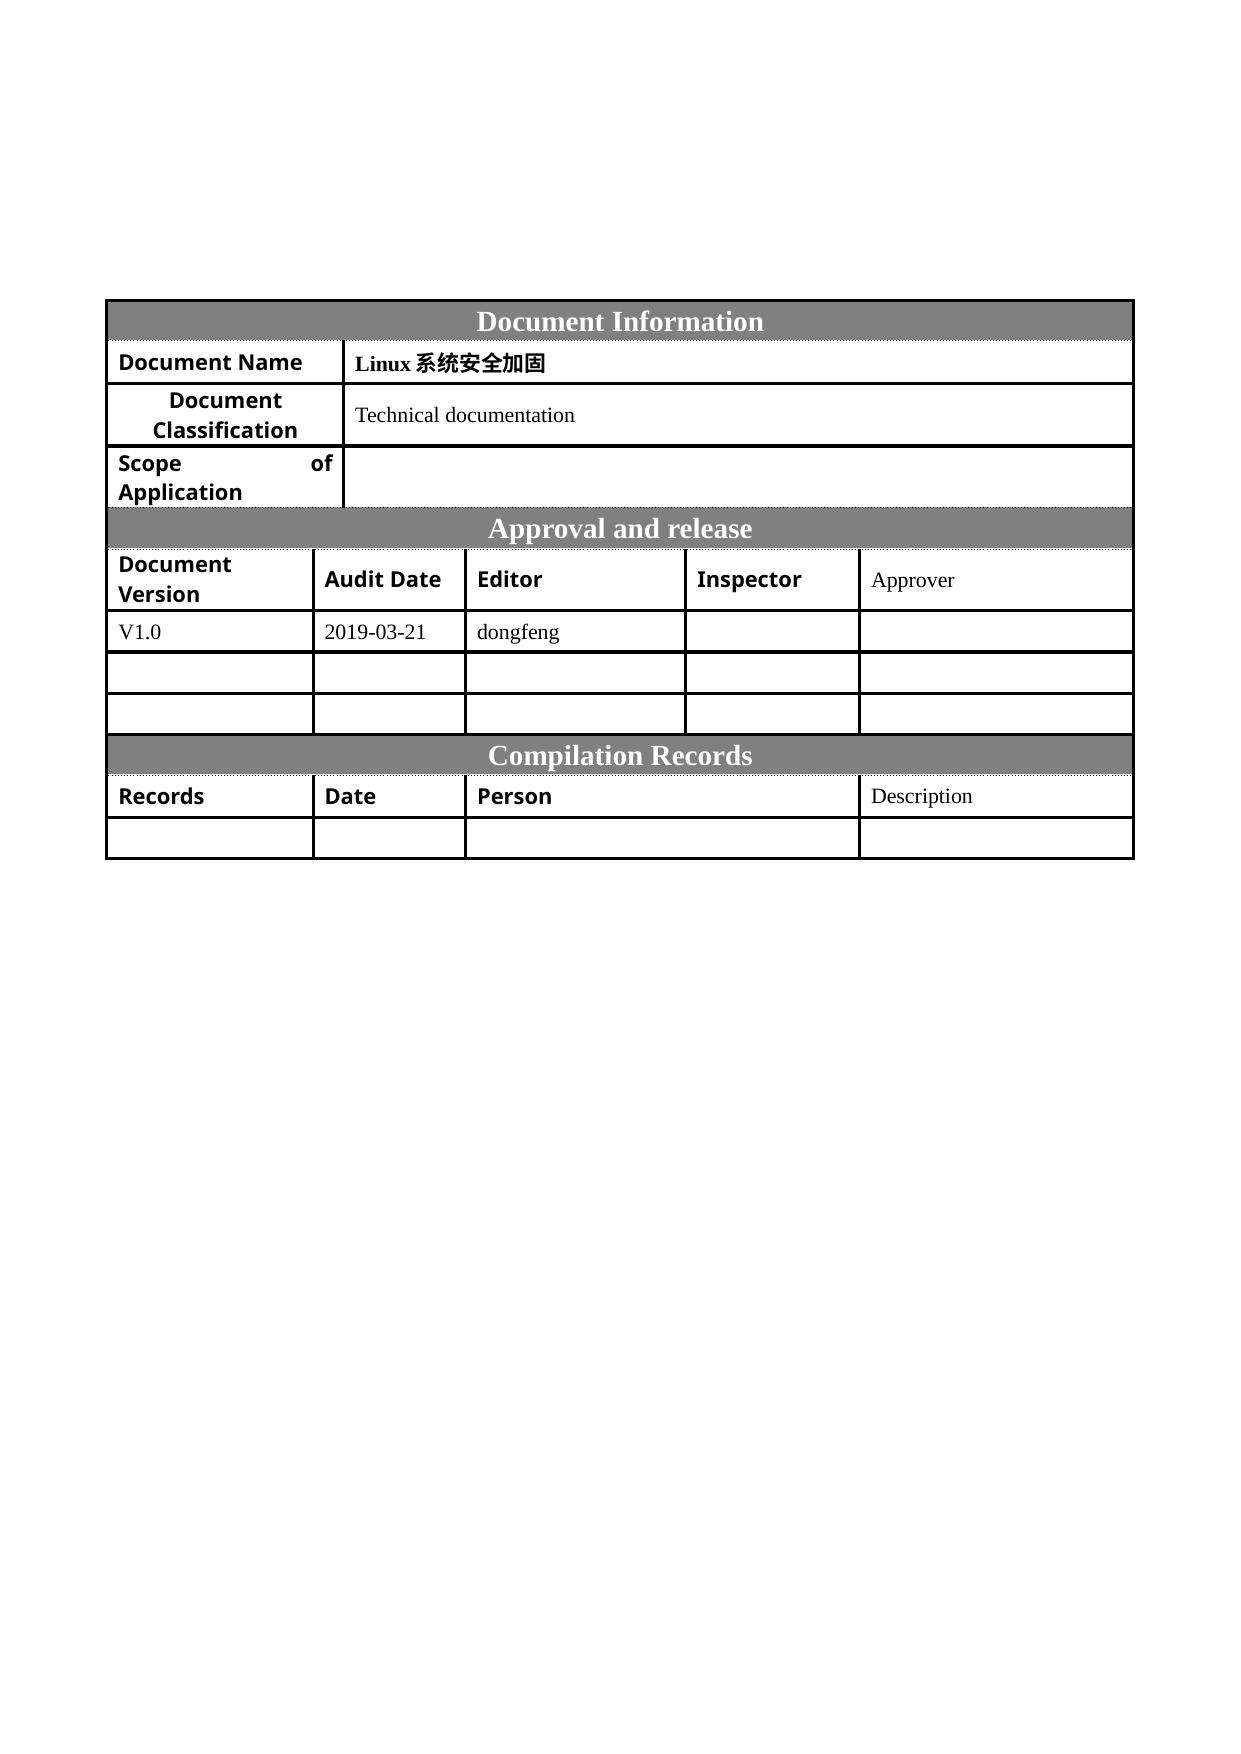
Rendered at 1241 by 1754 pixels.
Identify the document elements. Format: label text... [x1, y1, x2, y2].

table_cell [687, 612, 858, 650]
table_cell Linux系统安全加固 [345, 340, 1132, 382]
table_cell [108, 819, 312, 857]
table_header Document Information [108, 302, 1132, 340]
table_cell [467, 654, 684, 692]
table_cell Audit Date [315, 549, 464, 609]
table_cell 2019-03-21 [315, 612, 464, 650]
table_cell [861, 612, 1132, 650]
table_cell Compilation Records [108, 736, 1132, 774]
table_cell Technical documentation [345, 385, 1132, 444]
table_cell [687, 654, 858, 692]
table_cell Scope of Application [108, 448, 342, 507]
table_cell V1.0 [108, 612, 312, 650]
table_cell Document Name [108, 340, 342, 382]
table_cell Editor [467, 549, 684, 609]
table_cell Approver [861, 549, 1132, 609]
table_cell [315, 695, 464, 733]
table_cell [345, 448, 1132, 507]
table_cell Records [108, 775, 312, 816]
table_cell [861, 819, 1132, 857]
table_cell [108, 654, 312, 692]
table_cell dongfeng [467, 612, 684, 650]
table_cell [687, 695, 858, 733]
table_cell Approval and release [108, 507, 1132, 548]
table_cell Document Classification [108, 385, 342, 444]
table_cell [315, 654, 464, 692]
table_cell [108, 695, 312, 733]
table_cell [861, 654, 1132, 692]
table_cell Description [861, 775, 1132, 816]
table_cell Inspector [687, 549, 858, 609]
table_cell Document Version [108, 549, 312, 609]
table_cell Date [315, 775, 464, 816]
table_cell [467, 695, 684, 733]
table_cell Person [467, 775, 858, 816]
table_cell [467, 819, 858, 857]
table_cell [315, 819, 464, 857]
table_cell [861, 695, 1132, 733]
